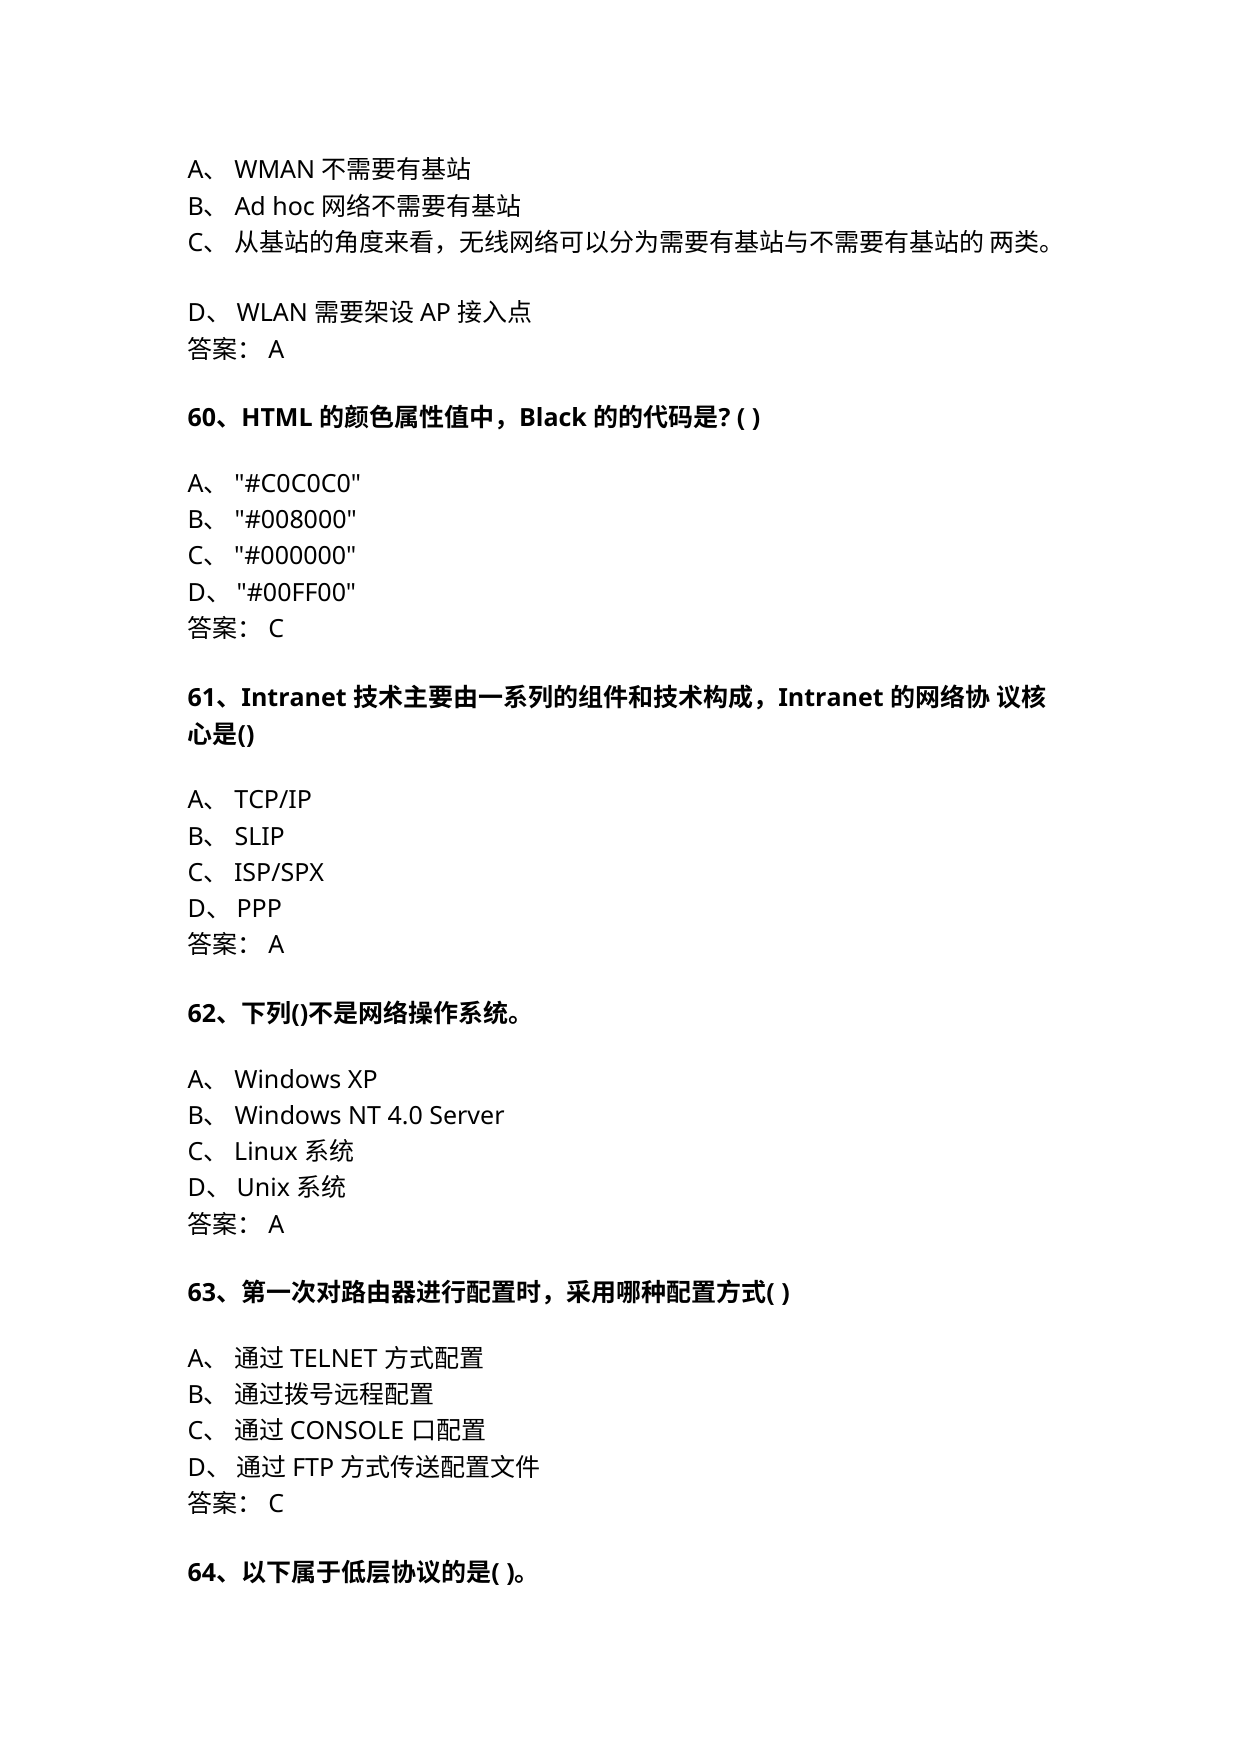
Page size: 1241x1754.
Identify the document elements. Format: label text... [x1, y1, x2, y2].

text 62、下列()不是网络操作系统。 [187, 992, 1053, 1030]
text B、 Windows NT 4.0 Server [187, 1095, 1053, 1132]
text B、 通过拨号远程配置 [187, 1374, 1053, 1411]
text D、 通过 FTP 方式传送配置文件 [187, 1447, 1053, 1483]
text B、 Ad hoc 网络不需要有基站 [187, 186, 1053, 222]
text C、 从基站的角度来看，无线网络可以分为需要有基站与不需要有基站的 两类。 [187, 222, 1053, 293]
text C、 "#000000" [187, 536, 1053, 572]
text 64、以下属于低层协议的是( )。 [187, 1551, 1053, 1588]
text 61、Intranet 技术主要由一系列的组件和技术构成，Intranet 的网络协 议核心是() [187, 676, 1053, 751]
text 60、HTML 的颜色属性值中，Black 的的代码是? ( ) [187, 397, 1053, 434]
text 答案： A [187, 925, 1053, 961]
text D、 Unix 系统 [187, 1168, 1053, 1204]
text D、 WLAN 需要架设 AP 接入点 [187, 293, 1053, 329]
text C、 Linux 系统 [187, 1132, 1053, 1168]
text 答案： A [187, 329, 1053, 365]
text B、 "#008000" [187, 499, 1053, 536]
text A、 "#C0C0C0" [187, 463, 1053, 499]
text A、 Windows XP [187, 1059, 1053, 1095]
text D、 "#00FF00" [187, 572, 1053, 608]
text 63、第一次对路由器进行配置时，采用哪种配置方式( ) [187, 1272, 1053, 1309]
text B、 SLIP [187, 816, 1053, 852]
text C、 ISP/SPX [187, 852, 1053, 889]
text D、 PPP [187, 889, 1053, 925]
text C、 通过 CONSOLE 口配置 [187, 1411, 1053, 1447]
text A、 TCP/IP [187, 780, 1053, 816]
text 答案： C [187, 1483, 1053, 1519]
text 答案： C [187, 608, 1053, 644]
text A、 WMAN 不需要有基站 [187, 150, 1053, 186]
text A、 通过 TELNET 方式配置 [187, 1338, 1053, 1374]
text 答案： A [187, 1204, 1053, 1240]
